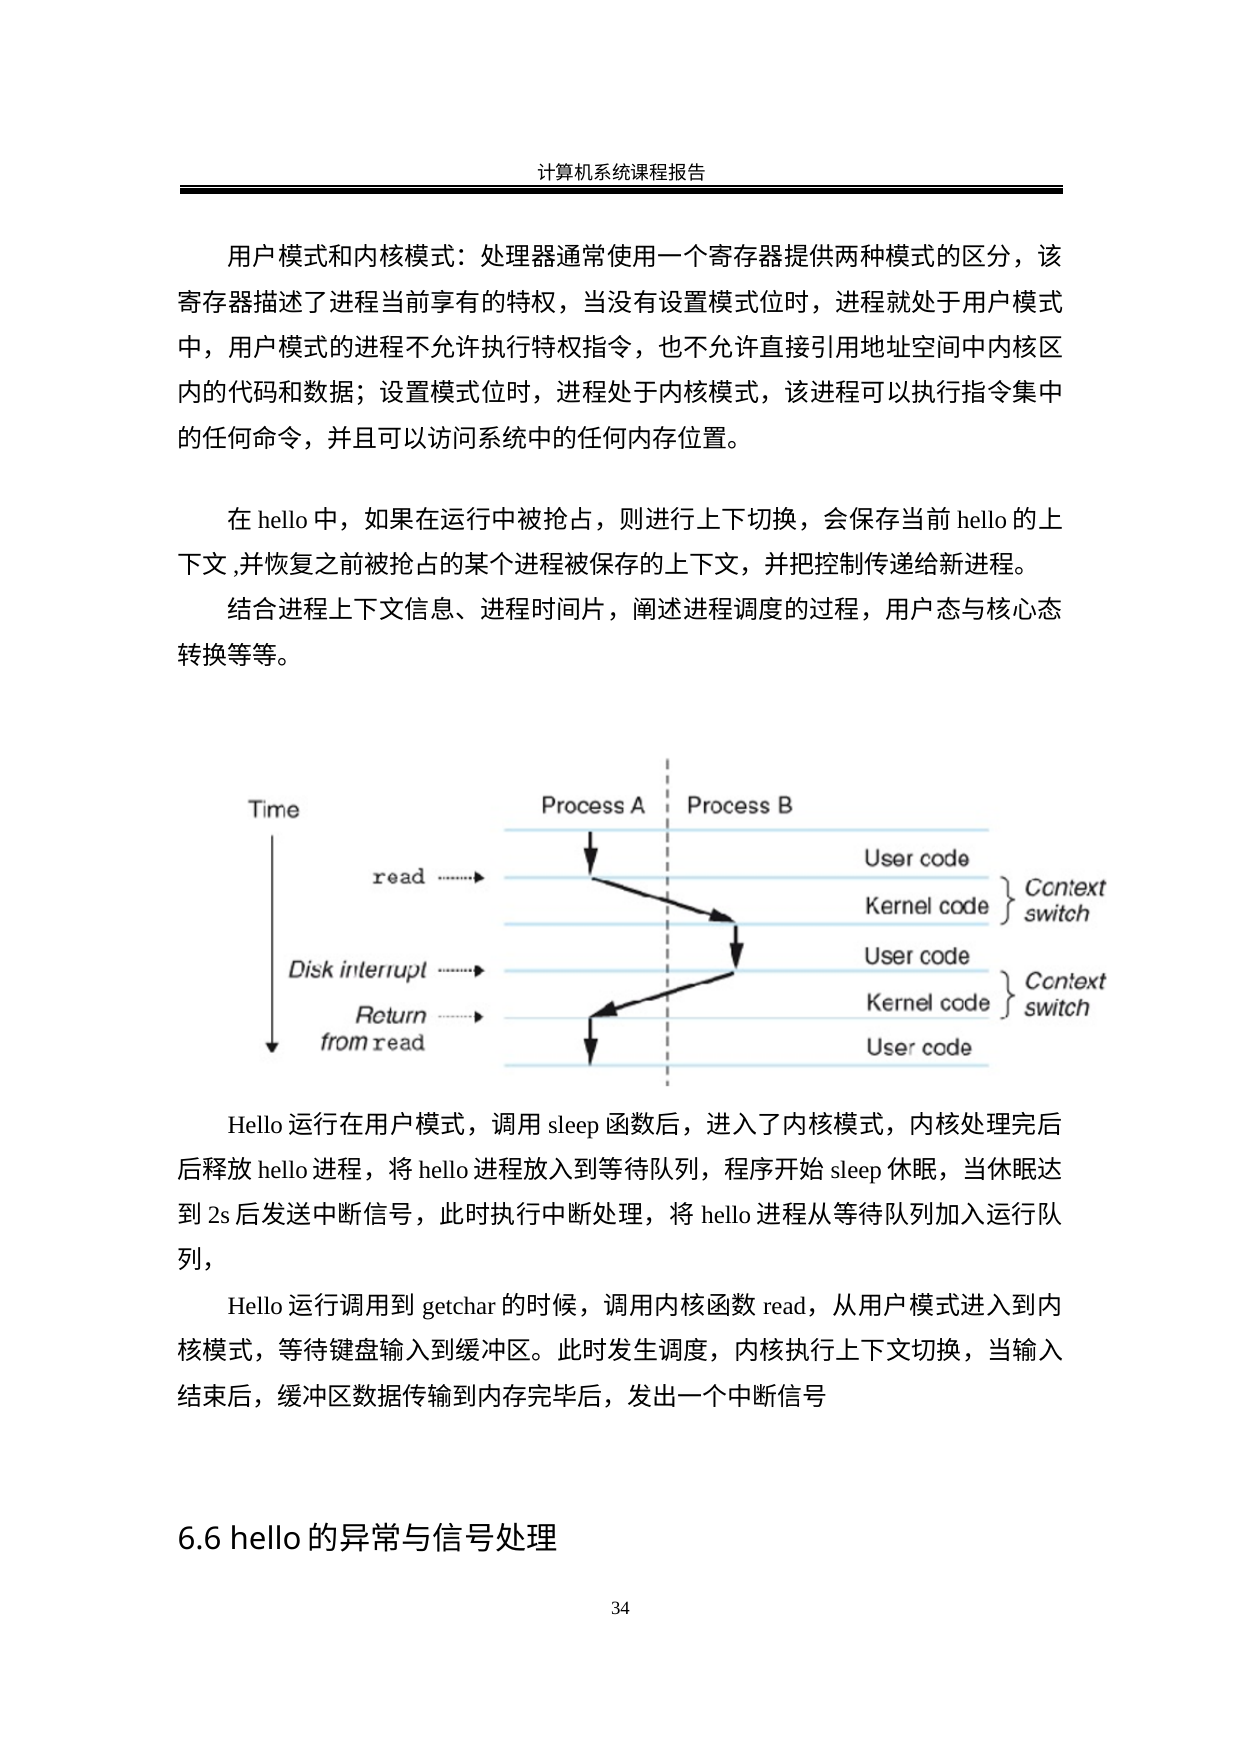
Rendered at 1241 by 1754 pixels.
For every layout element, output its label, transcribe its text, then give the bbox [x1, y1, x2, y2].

text Hello运行在用户模式，调用sleep函数后，进入了内核模式，内核处理完后后释放hello进程，将hello进程放入到等待队列，程序开始sleep休眠，当休眠达到2s后发送中断信号，此时执行中断处理，将hello进程从等待队列加入运行队列， [177, 1104, 1063, 1276]
subtitle 6.6 hello的异常与信号处理 [177, 1518, 1063, 1558]
text 在hello中，如果在运行中被抢占，则进行上下切换，会保存当前hello的上下文 ,并恢复之前被抢占的某个进程被保存的上下文，并把控制传递给新进程。 [177, 499, 1063, 581]
text Hello运行调用到getchar的时候，调用内核函数read，从用户模式进入到内核模式，等待键盘输入到缓冲区。此时发生调度，内核执行上下文切换，当输入结束后，缓冲区数据传输到内存完毕后，发出一个中断信号 [177, 1285, 1063, 1412]
text 用户模式和内核模式：处理器通常使用一个寄存器提供两种模式的区分，该寄存器描述了进程当前享有的特权，当没有设置模式位时，进程就处于用户模式中，用户模式的进程不允许执行特权指令，也不允许直接引用地址空间中内核区内的代码和数据；设置模式位时，进程处于内核模式，该进程可以执行指令集中的任何命令，并且可以访问系统中的任何内存位置。 [177, 237, 1063, 454]
text 结合进程上下文信息、进程时间片，阐述进程调度的过程，用户态与核心态转换等等。 [177, 590, 1063, 671]
picture [227, 752, 1114, 1097]
